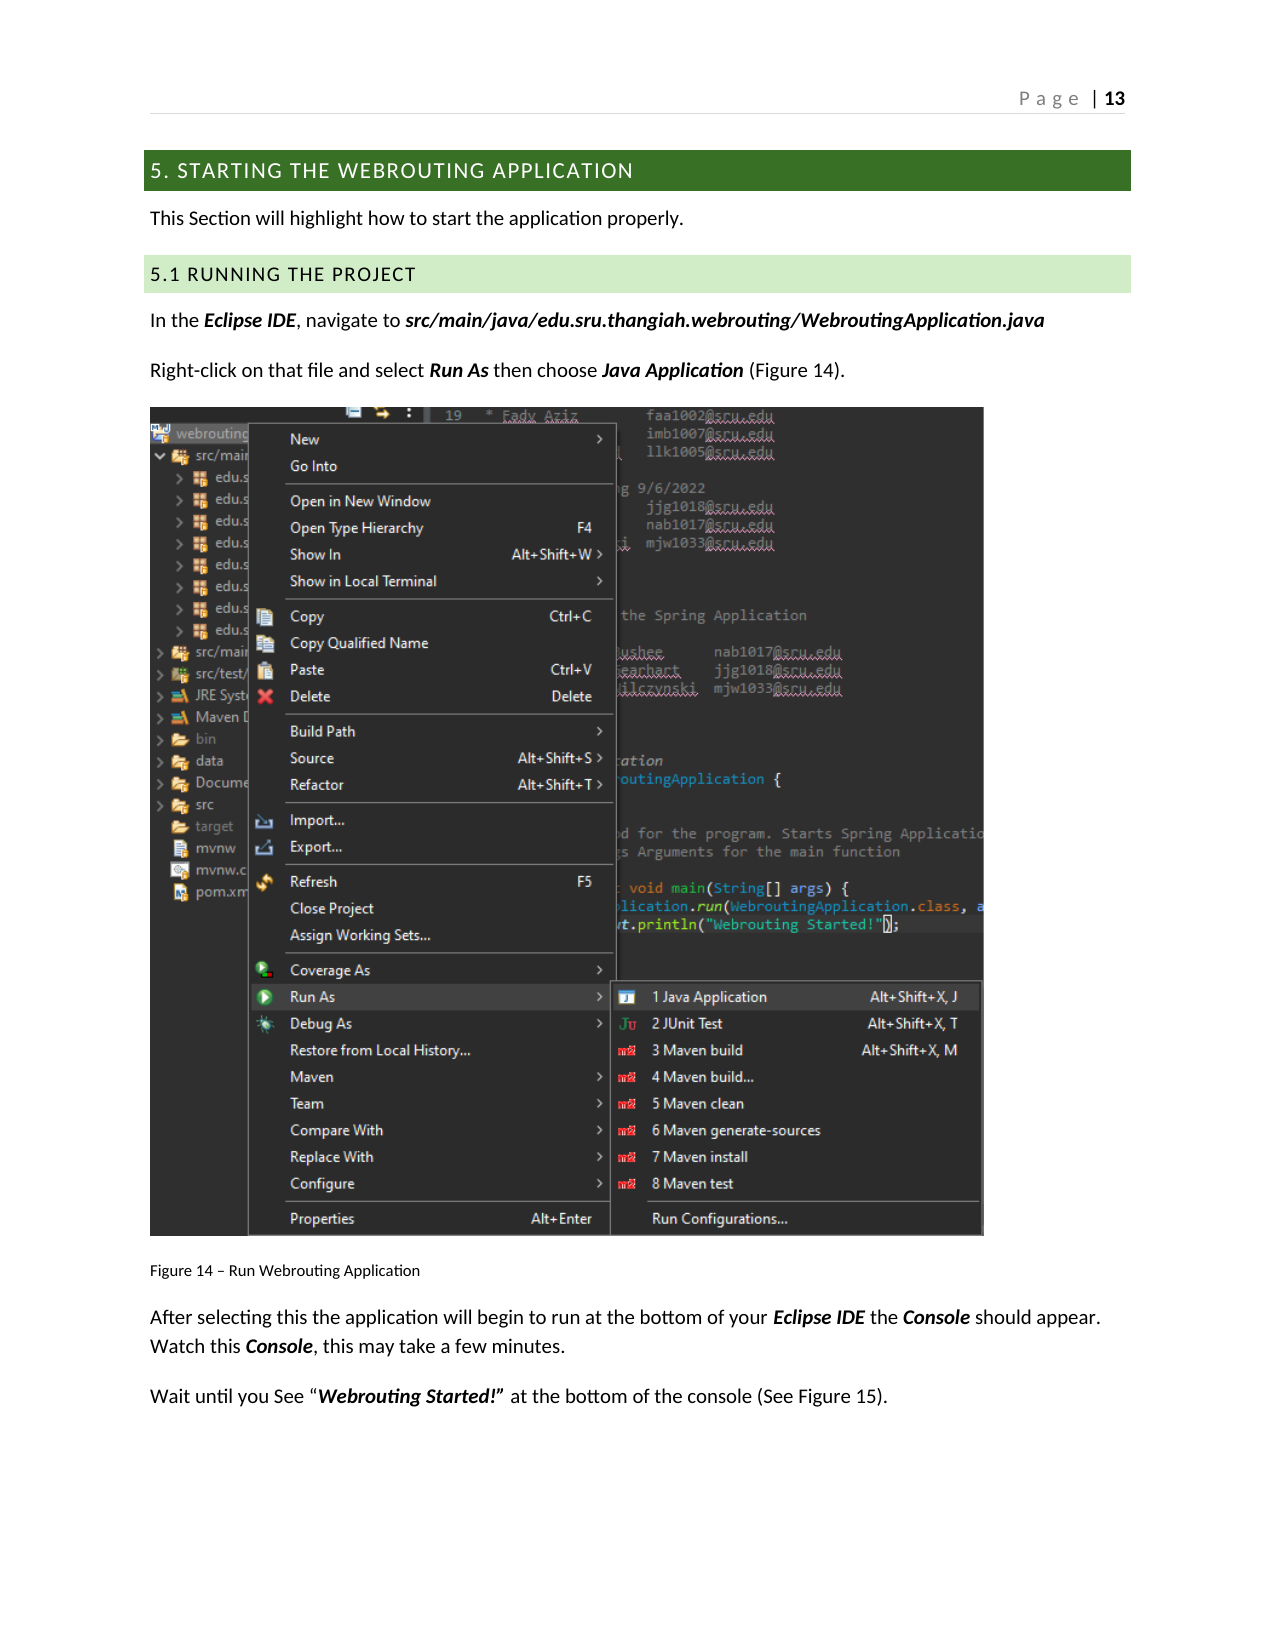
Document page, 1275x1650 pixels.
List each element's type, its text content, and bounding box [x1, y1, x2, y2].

text Wait until you See “Webrouting Started!” at the bottom of the console (See Figure 15). [150, 1383, 1125, 1408]
text This Section will highlight how to start the application properly. [150, 205, 1125, 231]
subtitle 5. Starting the Webrouting Application [150, 156, 1125, 184]
picture [150, 407, 984, 1236]
subtitle 5.1 Running the Project [150, 261, 1125, 287]
text After selecting this the application will begin to run at the bottom of your Eclipse IDE the Console should appear. Watch this Console, this may take a few minutes. [150, 1304, 1125, 1358]
text Figure 14 – Run Webrouting Application [150, 1260, 1125, 1280]
text In the Eclipse IDE, navigate to src/main/java/edu.sru.thangiah.webrouting/WebroutingApplication.java [150, 307, 1125, 333]
text Right-click on that file and select Run As then choose Java Application (Figure 14). [150, 357, 1125, 383]
